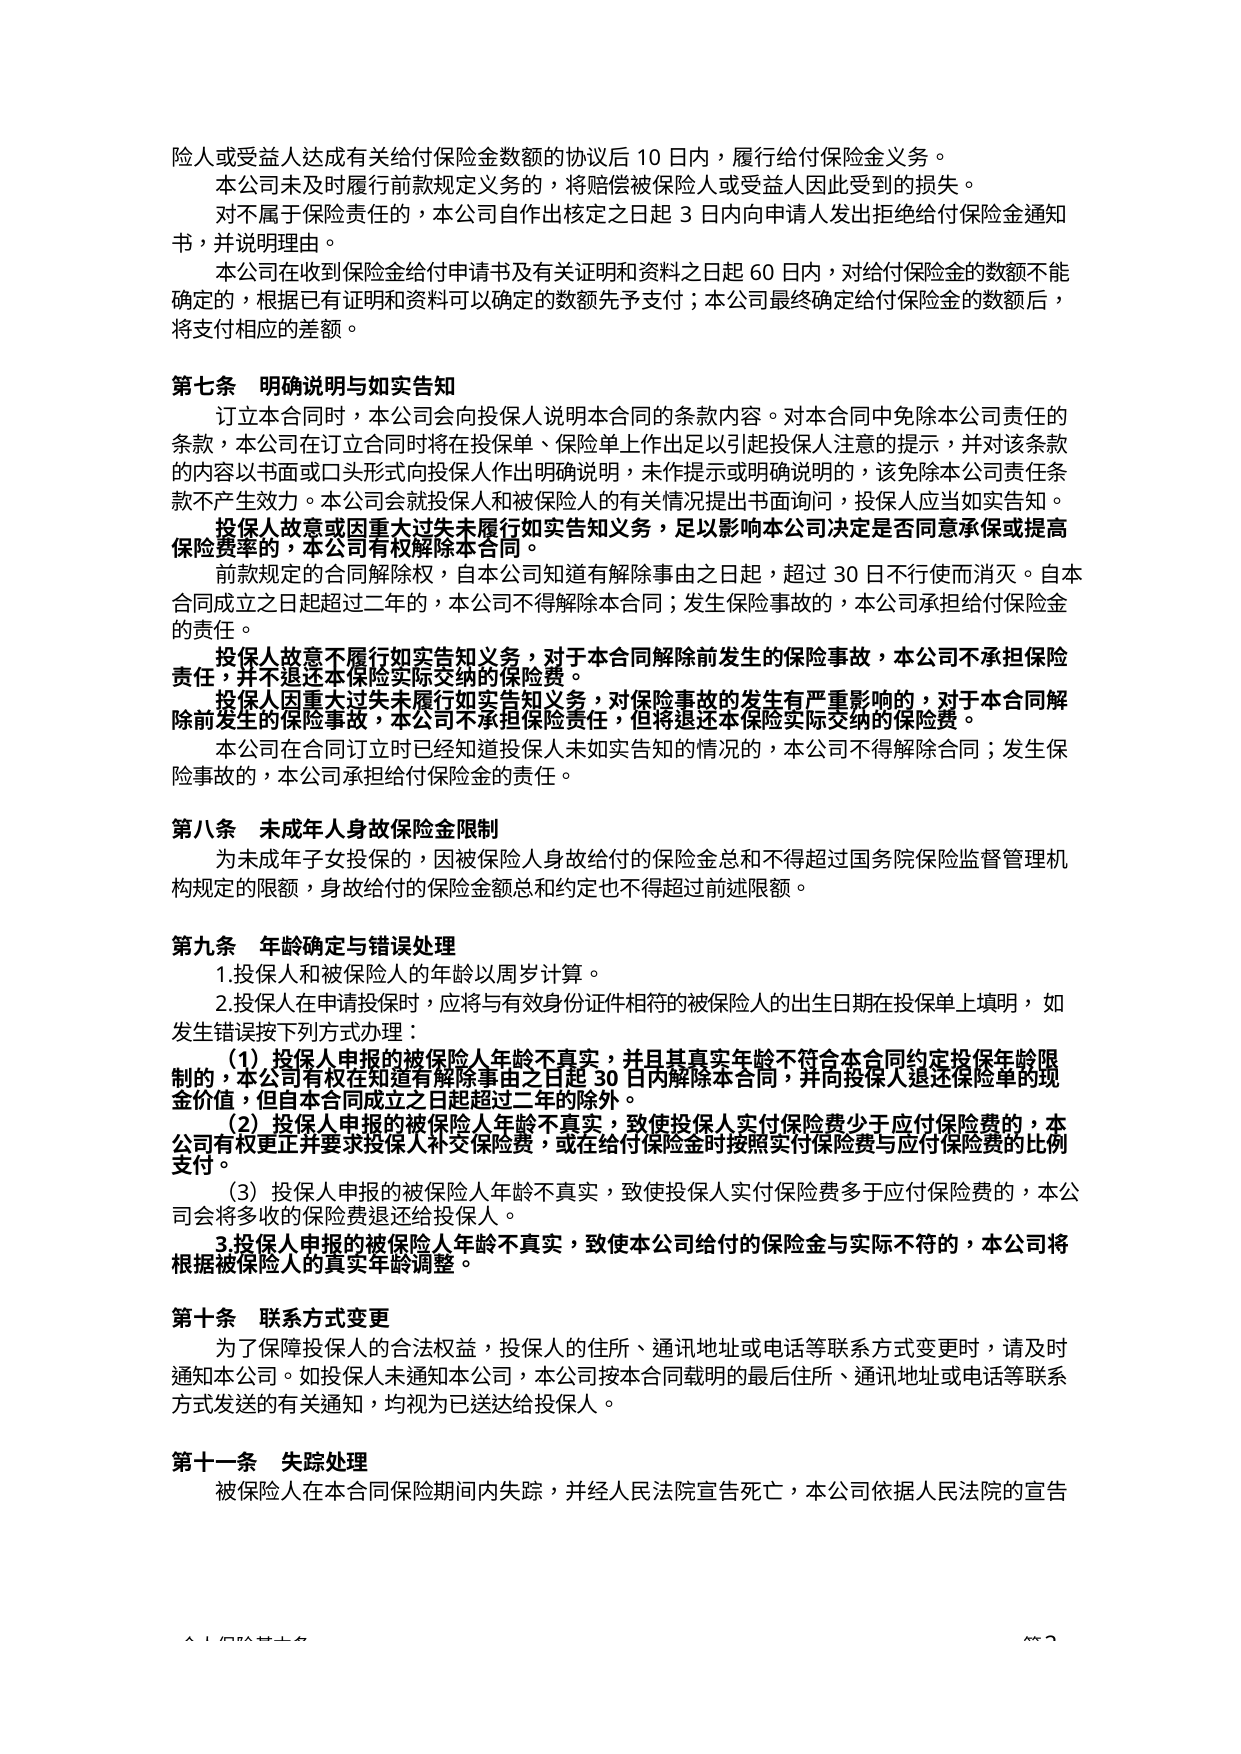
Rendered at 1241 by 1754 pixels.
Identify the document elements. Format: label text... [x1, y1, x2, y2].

text 2.投保人在申请投保时，应将与有效身份证件相符的被保险人的出生日期在投保单上填明， 如发生错误按下列方式办理： [171, 988, 1081, 1047]
subtitle 投保人故意或因重大过失未履行如实告知义务，足以影响本公司决定是否同意承保或提高保险费率的，本公司有权解除本合同。 [171, 519, 1070, 563]
subtitle 第八条 未成年人身故保险金限制 [171, 808, 1092, 844]
subtitle 第十一条 失踪处理 [171, 1442, 1092, 1478]
text 对不属于保险责任的，本公司自作出核定之日起 3 日内向申请人发出拒绝给付保险金通知书，并说明理由。 [171, 199, 1069, 258]
text 投保人因重大过失未履行如实告知义务，对保险事故的发生有严重影响的，对于本合同解除前发生的保险事故，本公司不承担保险责任，但将退还本保险实际交纳的保险费。 [171, 691, 1069, 735]
subtitle 第九条 年龄确定与错误处理 [171, 925, 1092, 961]
text 为了保障投保人的合法权益，投保人的住所、通讯地址或电话等联系方式变更时，请及时通知本公司。如投保人未通知本公司，本公司按本合同载明的最后住所、通讯地址或电话等联系方式发送的有关通知，均视为已送达给投保人。 [171, 1333, 1069, 1419]
text 本公司在收到保险金给付申请书及有关证明和资料之日起 60 日内，对给付保险金的数额不能确定的，根据已有证明和资料可以确定的数额先予支付；本公司最终确定给付保险金的数额后，将支付相应的差额。 [171, 258, 1070, 344]
subtitle 第七条 明确说明与如实告知 [171, 365, 1092, 401]
subtitle 投保人故意不履行如实告知义务，对于本合同解除前发生的保险事故，本公司不承担保险责任，并不退还本保险实际交纳的保险费。 [171, 648, 1069, 691]
text 订立本合同时，本公司会向投保人说明本合同的条款内容。对本合同中免除本公司责任的条款，本公司在订立合同时将在投保单、保险单上作出足以引起投保人注意的提示，并对该条款的内容以书面或口头形式向投保人作出明确说明，未作提示或明确说明的，该免除本公司责任条款不产生效力。本公司会就投保人和被保险人的有关情况提出书面询问，投保人应当如实告知。 [171, 401, 1069, 516]
text （3）投保人申报的被保险人年龄不真实，致使投保人实付保险费多于应付保险费的，本公 [215, 1180, 1092, 1205]
text 本公司在合同订立时已经知道投保人未如实告知的情况的，本公司不得解除合同；发生保险事故的，本公司承担给付保险金的责任。 [171, 735, 1069, 790]
text 1.投保人和被保险人的年龄以周岁计算。 [215, 961, 1092, 988]
text 前款规定的合同解除权，自本公司知道有解除事由之日起，超过 30 日不行使而消灭。自本 [215, 563, 1092, 588]
text 合同成立之日起超过二年的，本公司不得解除本合同；发生保险事故的，本公司承担给付保险金的责任。 [171, 589, 1068, 645]
text 为未成年子女投保的，因被保险人身故给付的保险金总和不得超过国务院保险监督管理机构规定的限额，身故给付的保险金额总和约定也不得超过前述限额。 [171, 844, 1069, 903]
text 司会将多收的保险费退还给投保人。 [171, 1205, 1092, 1230]
text 被保险人在本合同保险期间内失踪，并经人民法院宣告死亡，本公司依据人民法院的宣告 [215, 1478, 1092, 1505]
text （2）投保人申报的被保险人年龄不真实，致使投保人实付保险费少于应付保险费的，本公司有权更正并要求投保人补交保险费，或在给付保险金时按照实付保险费与应付保险费的比例支付。 [171, 1115, 1069, 1180]
text 本公司未及时履行前款规定义务的，将赔偿被保险人或受益人因此受到的损失。 [215, 171, 1092, 199]
text 第十条 联系方式变更 [171, 1297, 1092, 1333]
text 险人或受益人达成有关给付保险金数额的协议后 10 日内，履行给付保险金义务。 [171, 142, 1092, 171]
subtitle 3.投保人申报的被保险人年龄不真实，致使本公司给付的保险金与实际不符的，本公司将根据被保险人的真实年龄调整。 [171, 1236, 1069, 1279]
subtitle （1）投保人申报的被保险人年龄不真实，并且其真实年龄不符合本合同约定投保年龄限制的，本公司有权在知道有解除事由之日起 30 日内解除本合同，并向投保人退还保险单的现金价值，但自本合同成立之日起超过二年的除外。 [171, 1050, 1061, 1115]
